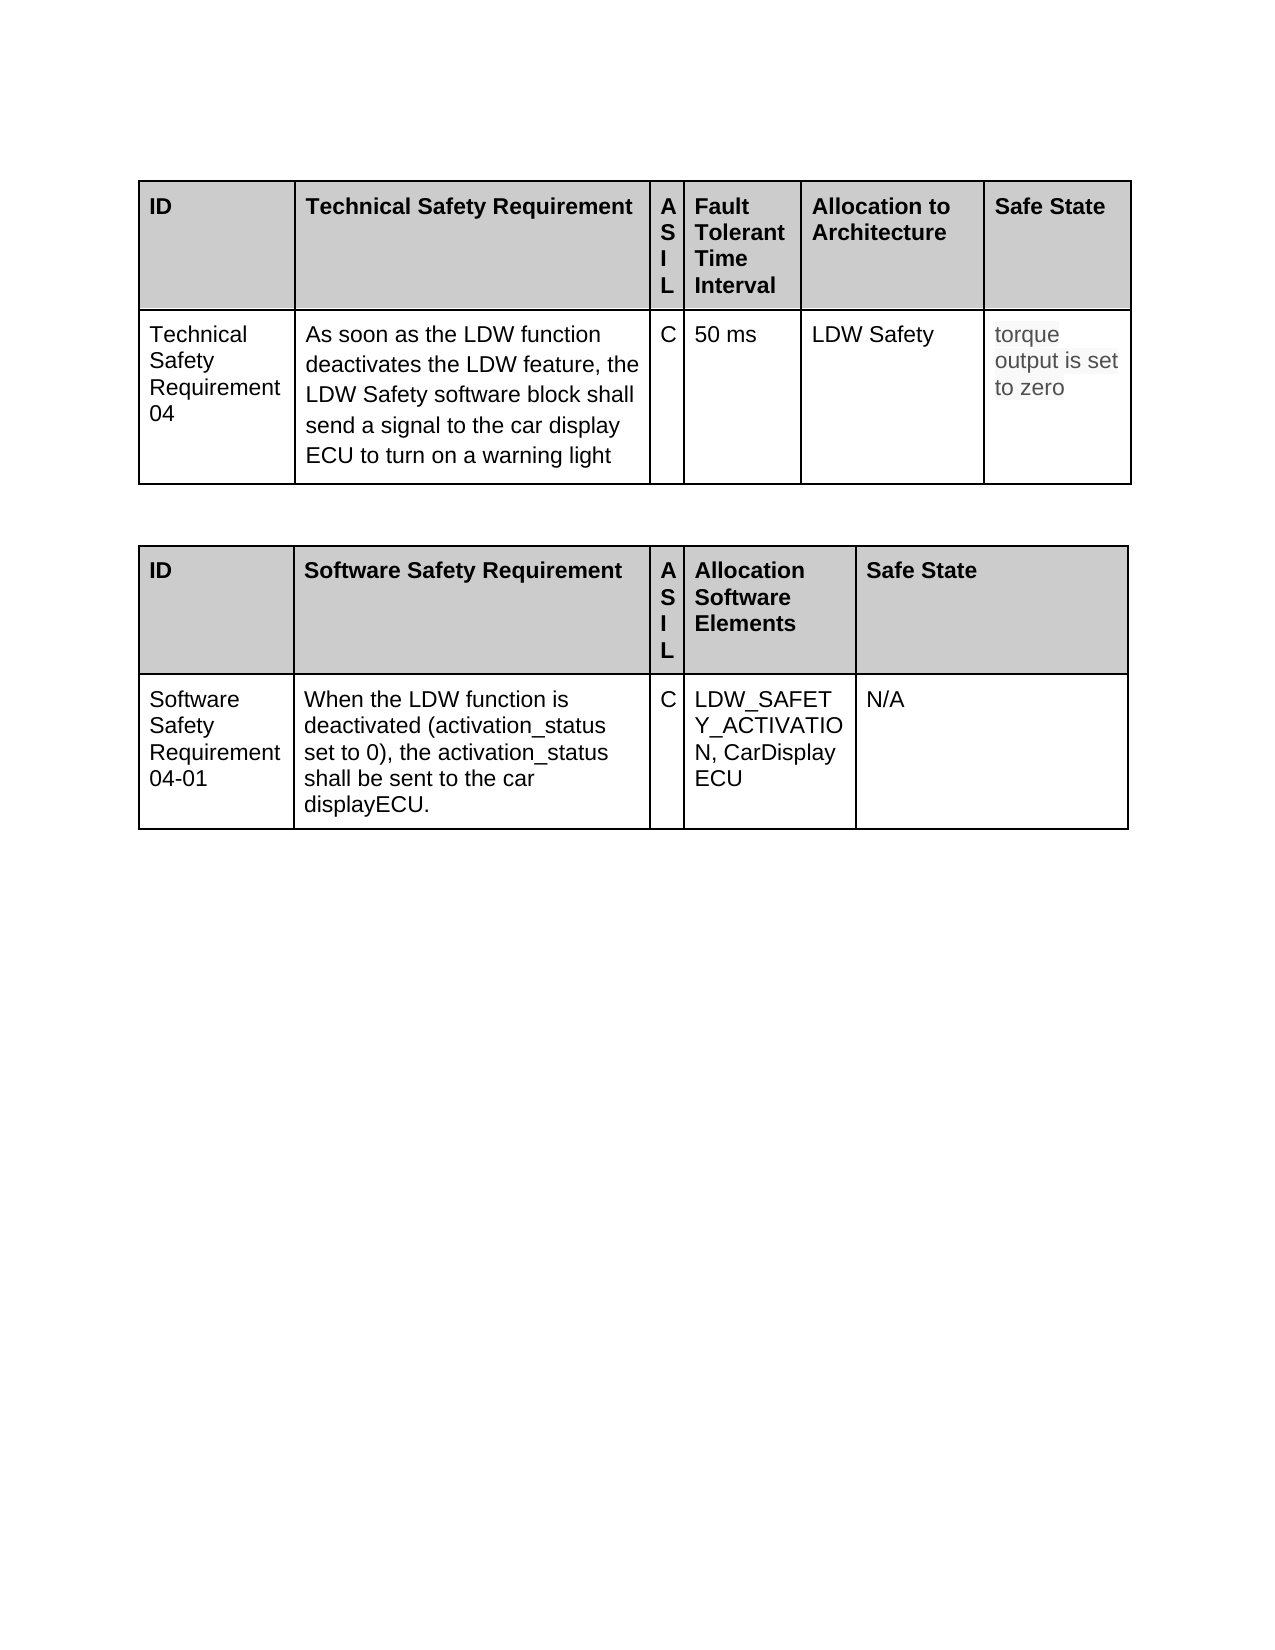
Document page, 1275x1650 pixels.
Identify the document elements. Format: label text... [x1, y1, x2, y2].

table_cell 50 ms [685, 311, 800, 482]
table_cell Technical Safety Requirement 04 [140, 311, 294, 482]
table_cell LDW Safety [802, 311, 983, 482]
table_cell C [651, 311, 683, 482]
table_header Software Safety Requirement [295, 547, 649, 673]
table_cell As soon as the LDW function deactivates the LDW feature, the LDW Safety software block shall send a signal to the car display ECU to turn on a warning light [296, 311, 649, 482]
table_cell C [651, 675, 683, 828]
table_cell Software Safety Requirement 04-01 [140, 675, 293, 828]
table_header Allocation to Architecture [802, 182, 983, 308]
table_header Safe State [857, 547, 1127, 673]
table_header ID [140, 547, 293, 673]
table_cell N/A [857, 675, 1127, 828]
table_cell LDW_SAFETY_ACTIVATION, CarDisplay ECU [685, 675, 855, 828]
table_header ASIL [651, 182, 683, 308]
table_header ID [140, 182, 294, 308]
table_header Technical Safety Requirement [296, 182, 649, 308]
table_cell torque output is set to zero [985, 311, 1130, 482]
table_header Safe State [985, 182, 1130, 308]
table_cell When the LDW function is deactivated (activation_status set to 0), the activation_status shall be sent to the car displayECU. [295, 675, 649, 828]
table_header Fault Tolerant Time Interval [685, 182, 800, 308]
table_header Allocation Software Elements [685, 547, 855, 673]
table_header ASIL [651, 547, 683, 673]
